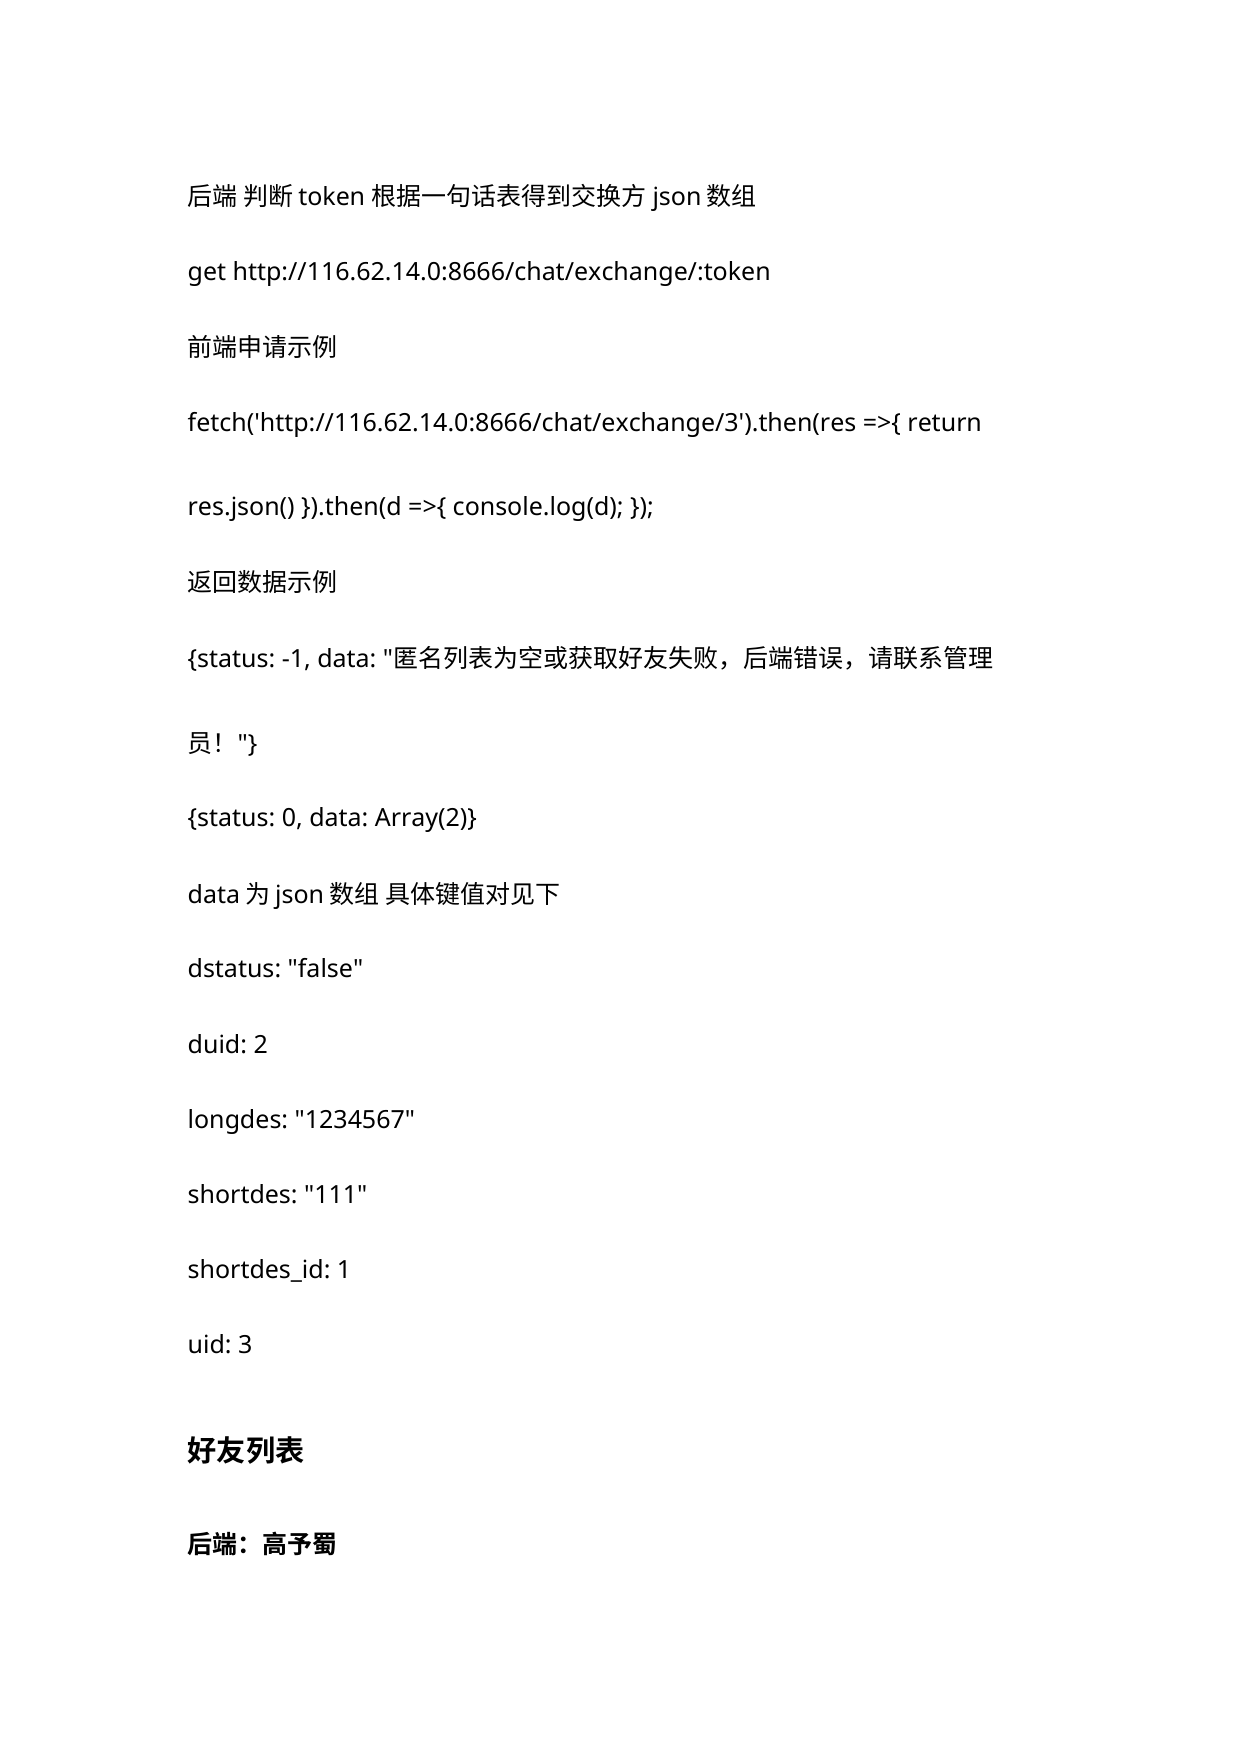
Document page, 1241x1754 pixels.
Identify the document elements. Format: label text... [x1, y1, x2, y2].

text {status: -1, data: "匿名列表为空或获取好友失败，后端错误，请联系管理员！"} [187, 624, 1053, 774]
text shortdes: "111" [187, 1161, 1053, 1226]
text shortdes_id: 1 [187, 1237, 1053, 1302]
text fetch('http://116.62.14.0:8666/chat/exchange/3').then(res =>{ return res.json() }).then(d =>{ console.log(d); }); [187, 389, 1053, 538]
text 好友列表 [187, 1416, 1053, 1481]
text uid: 3 [187, 1312, 1053, 1377]
text dstatus: "false" [187, 936, 1053, 1001]
text get http://116.62.14.0:8666/chat/exchange/:token [187, 238, 1053, 303]
text 前端申请示例 [187, 313, 1053, 378]
text 后端：高予蜀 [187, 1510, 1053, 1575]
text {status: 0, data: Array(2)} [187, 785, 1053, 850]
text 返回数据示例 [187, 548, 1053, 613]
text longdes: "1234567" [187, 1086, 1053, 1151]
text 后端 判断token 根据一句话表得到交换方 json数组 [187, 162, 1053, 227]
text duid: 2 [187, 1011, 1053, 1076]
text data为json数组 具体键值对见下 [187, 860, 1053, 925]
